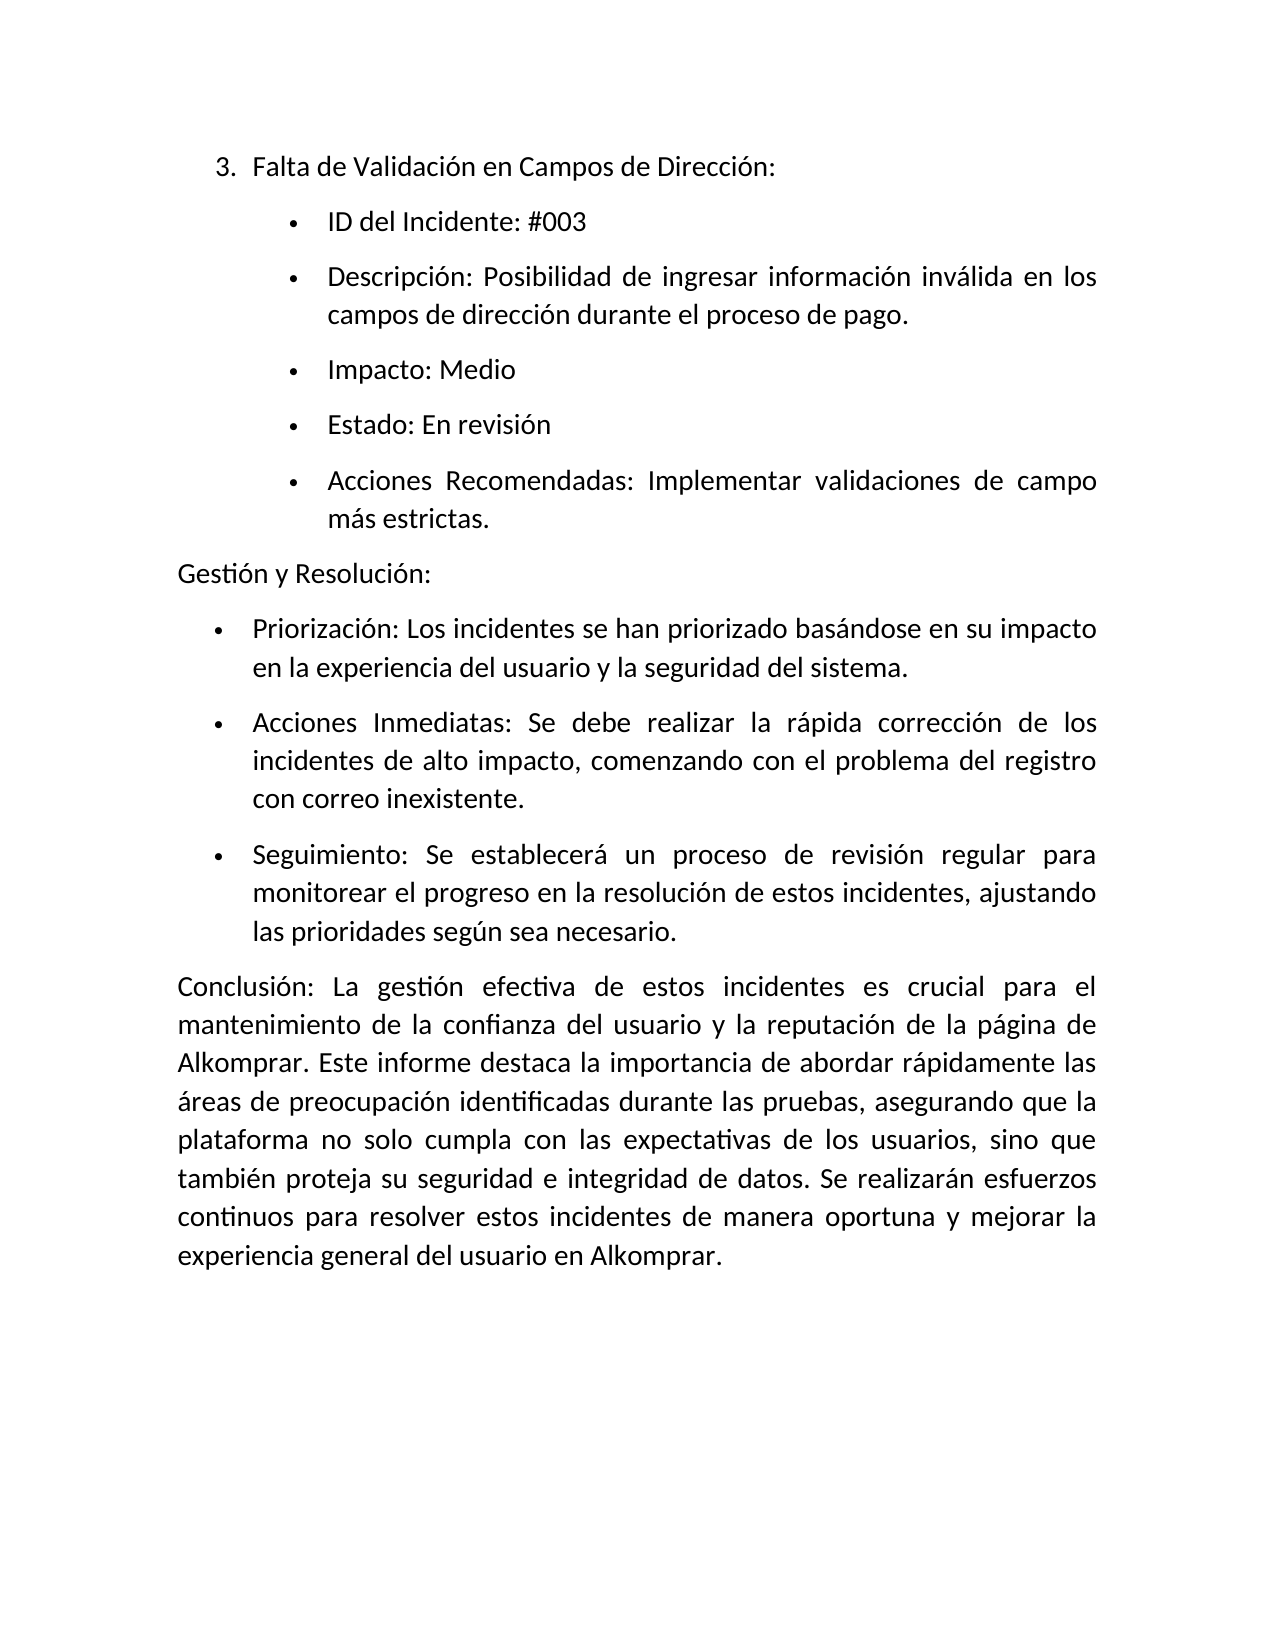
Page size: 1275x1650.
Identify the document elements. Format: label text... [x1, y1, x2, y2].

list Priorización: Los incidentes se han priorizado basándose en su impacto en la experiencia del usuario y la seguridad del sistema. [215, 610, 1098, 684]
list Impacto: Medio [290, 351, 1098, 387]
text Gestión y Resolución: [177, 555, 1098, 591]
text Conclusión: La gestión efectiva de estos incidentes es crucial para el mantenimiento de la confianza del usuario y la reputación de la página de Alkomprar. Este informe destaca la importancia de abordar rápidamente las áreas de preocupación identificadas durante las pruebas, asegurando que la plataforma no solo cumpla con las expectativas de los usuarios, sino que también proteja su seguridad e integridad de datos. Se realizarán esfuerzos continuos para resolver estos incidentes de manera oportuna y mejorar la experiencia general del usuario en Alkomprar. [177, 968, 1098, 1272]
list Acciones Inmediatas: Se debe realizar la rápida corrección de los incidentes de alto impacto, comenzando con el problema del registro con correo inexistente. [215, 704, 1098, 816]
list Falta de Validación en Campos de Dirección: [215, 148, 1098, 183]
list Descripción: Posibilidad de ingresar información inválida en los campos de dirección durante el proceso de pago. [290, 258, 1098, 332]
list Seguimiento: Se establecerá un proceso de revisión regular para monitorear el progreso en la resolución de estos incidentes, ajustando las prioridades según sea necesario. [215, 836, 1098, 948]
list ID del Incidente: #003 [290, 203, 1098, 238]
list Acciones Recomendadas: Implementar validaciones de campo más estrictas. [290, 462, 1098, 536]
list Estado: En revisión [290, 406, 1098, 442]
